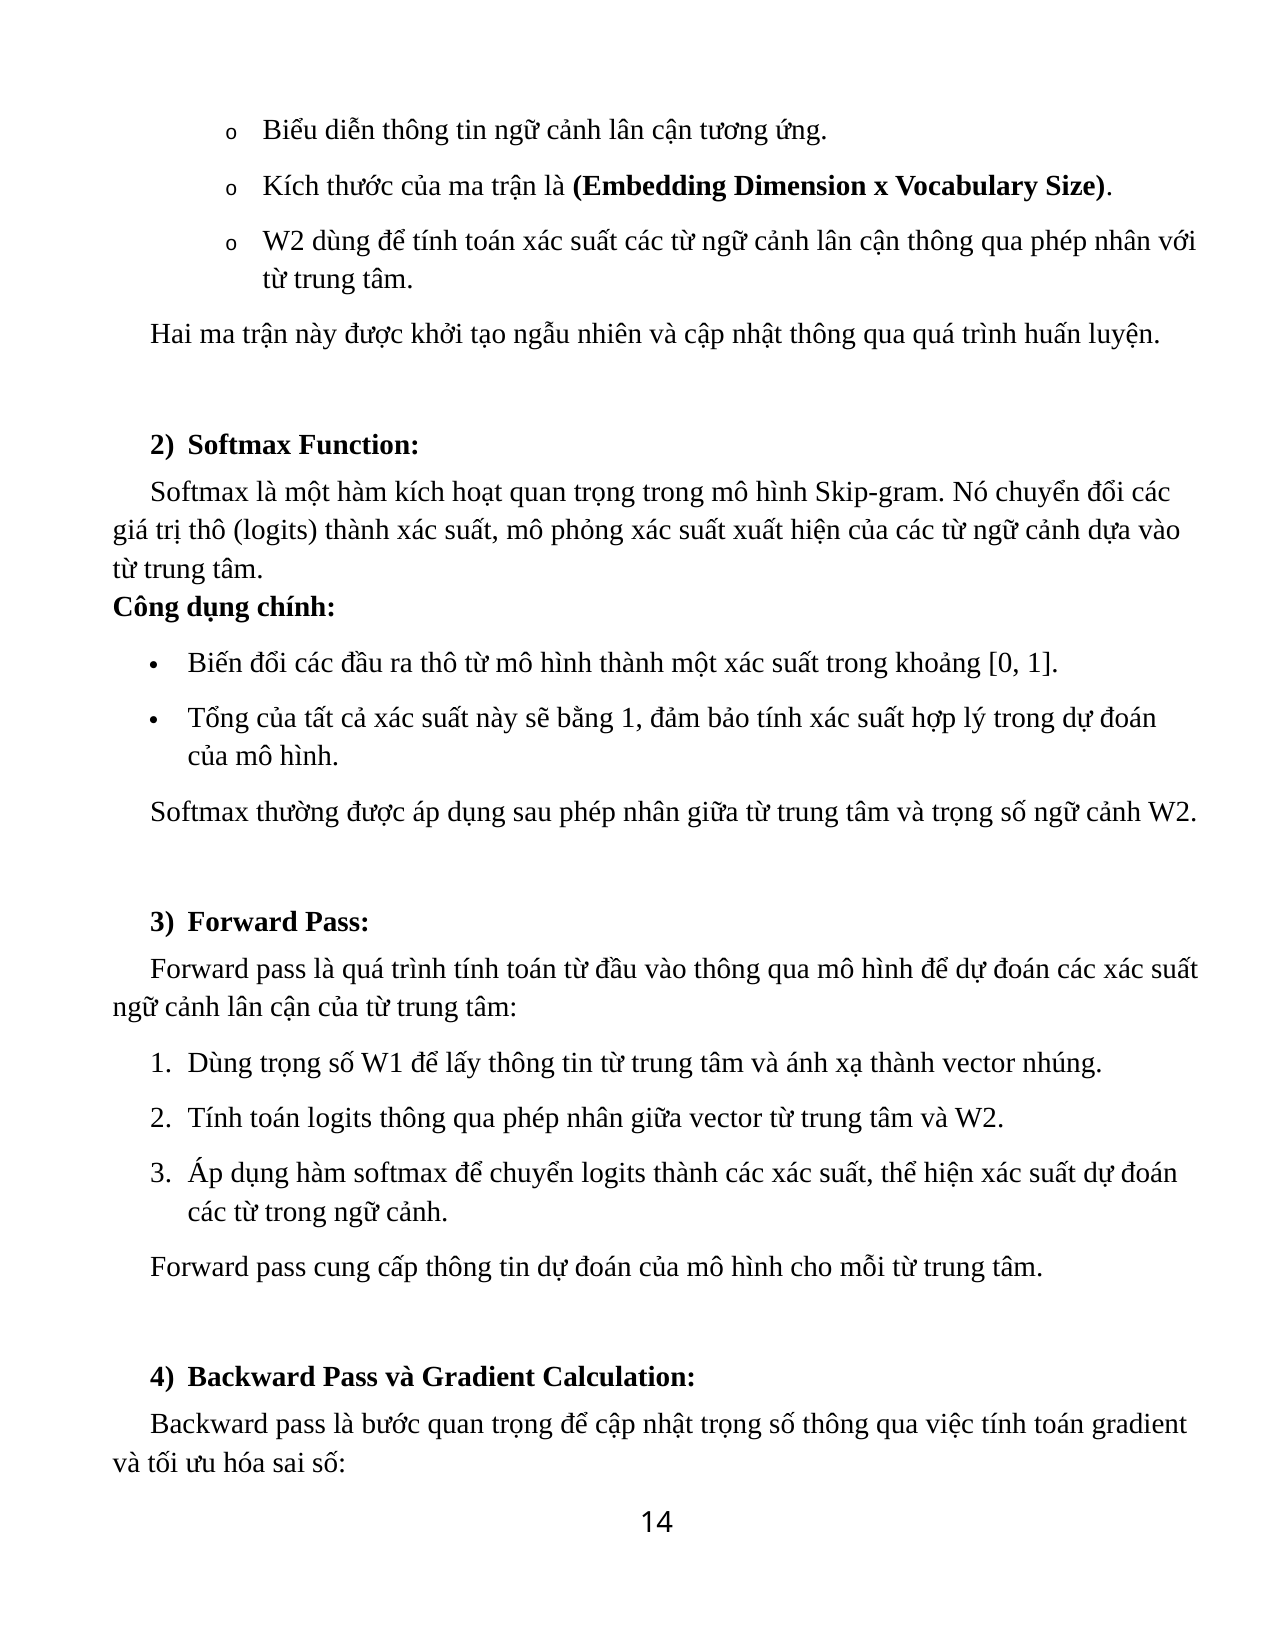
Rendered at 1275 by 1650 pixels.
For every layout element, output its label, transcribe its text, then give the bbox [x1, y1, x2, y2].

list Dùng trọng số W1 để lấy thông tin từ trung tâm và ánh xạ thành vector nhúng. [150, 1045, 1200, 1078]
list Biểu diễn thông tin ngữ cảnh lân cận tương ứng. [225, 112, 1200, 146]
list Áp dụng hàm softmax để chuyển logits thành các xác suất, thể hiện xác suất dự đoán các từ trong ngữ cảnh. [150, 1155, 1200, 1227]
list W2 dùng để tính toán xác suất các từ ngữ cảnh lân cận thông qua phép nhân với từ trung tâm. [225, 223, 1200, 295]
list Biến đổi các đầu ra thô từ mô hình thành một xác suất trong khoảng [0, 1]. [150, 645, 1200, 678]
text Hai ma trận này được khởi tạo ngẫu nhiên và cập nhật thông qua quá trình huấn luyện. [112, 317, 1200, 350]
list Tổng của tất cả xác suất này sẽ bằng 1, đảm bảo tính xác suất hợp lý trong dự đoán của mô hình. [150, 700, 1200, 772]
list Tính toán logits thông qua phép nhân giữa vector từ trung tâm và W2. [150, 1100, 1200, 1133]
text Backward pass là bước quan trọng để cập nhật trọng số thông qua việc tính toán gradient và tối ưu hóa sai số: [112, 1406, 1200, 1478]
text Softmax thường được áp dụng sau phép nhân giữa từ trung tâm và trọng số ngữ cảnh W2. [112, 794, 1200, 827]
subtitle Forward Pass: [150, 904, 1200, 938]
text Forward pass là quá trình tính toán từ đầu vào thông qua mô hình để dự đoán các xác suất ngữ cảnh lân cận của từ trung tâm: [112, 951, 1200, 1023]
list Kích thước của ma trận là (Embedding Dimension x Vocabulary Size). [225, 168, 1200, 201]
subtitle Softmax Function: [150, 427, 1200, 461]
text Softmax là một hàm kích hoạt quan trọng trong mô hình Skip-gram. Nó chuyển đổi các giá trị thô (logits) thành xác suất, mô phỏng xác suất xuất hiện của các từ ngữ cảnh dựa vào từ trung tâm. Công dụng chính: [112, 474, 1200, 623]
text Forward pass cung cấp thông tin dự đoán của mô hình cho mỗi từ trung tâm. [112, 1249, 1200, 1282]
subtitle Backward Pass và Gradient Calculation: [150, 1359, 1200, 1393]
